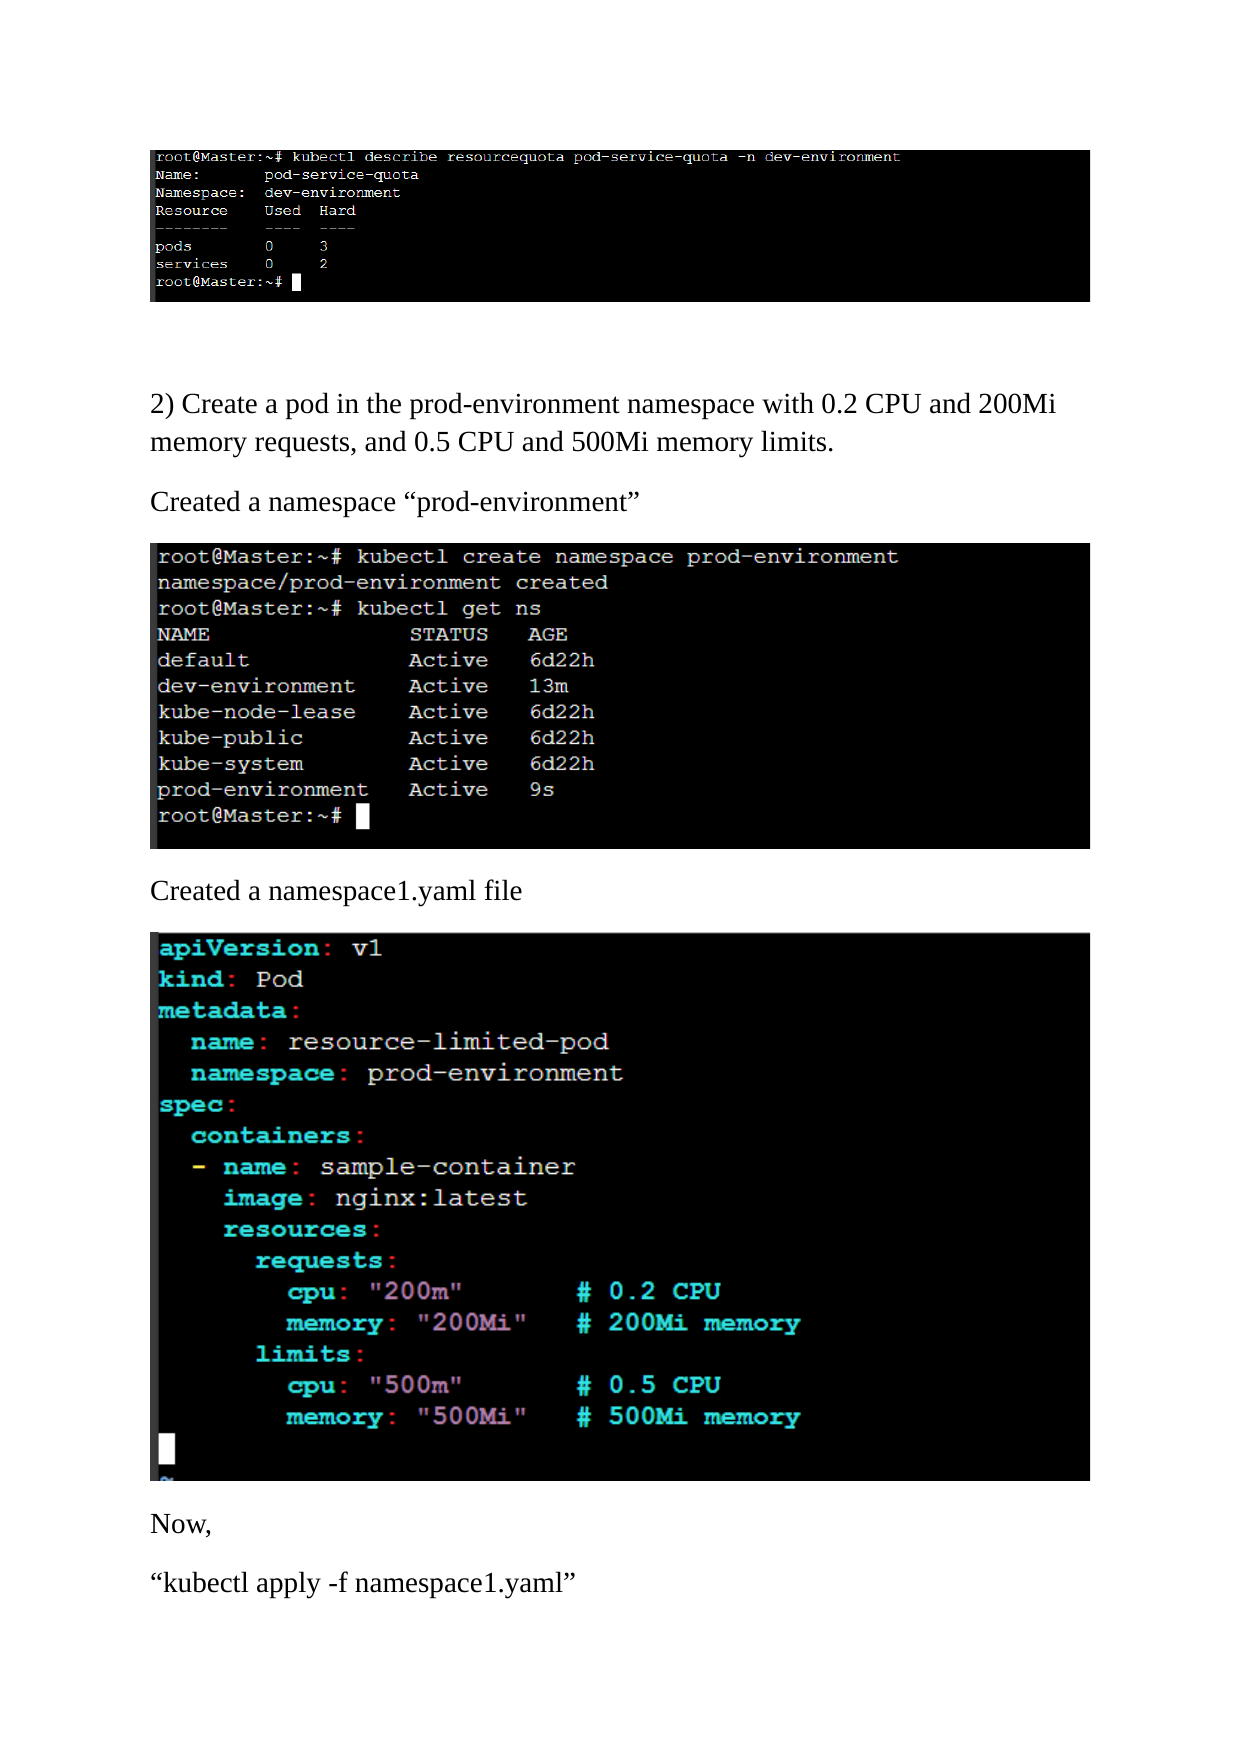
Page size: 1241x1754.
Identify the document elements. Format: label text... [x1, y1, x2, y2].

text Created a namespace1.yaml file [150, 873, 1090, 907]
text 2) Create a pod in the prod-environment namespace with 0.2 CPU and 200Mi memory requests, and 0.5 CPU and 500Mi memory limits. [150, 386, 1090, 458]
text Now, [150, 1506, 1090, 1539]
picture [150, 150, 1091, 302]
text “kubectl apply -f namespace1.yaml” [150, 1565, 1090, 1599]
picture [150, 932, 1091, 1481]
text Created a namespace “prod-environment” [150, 484, 1090, 517]
picture [150, 543, 1091, 849]
